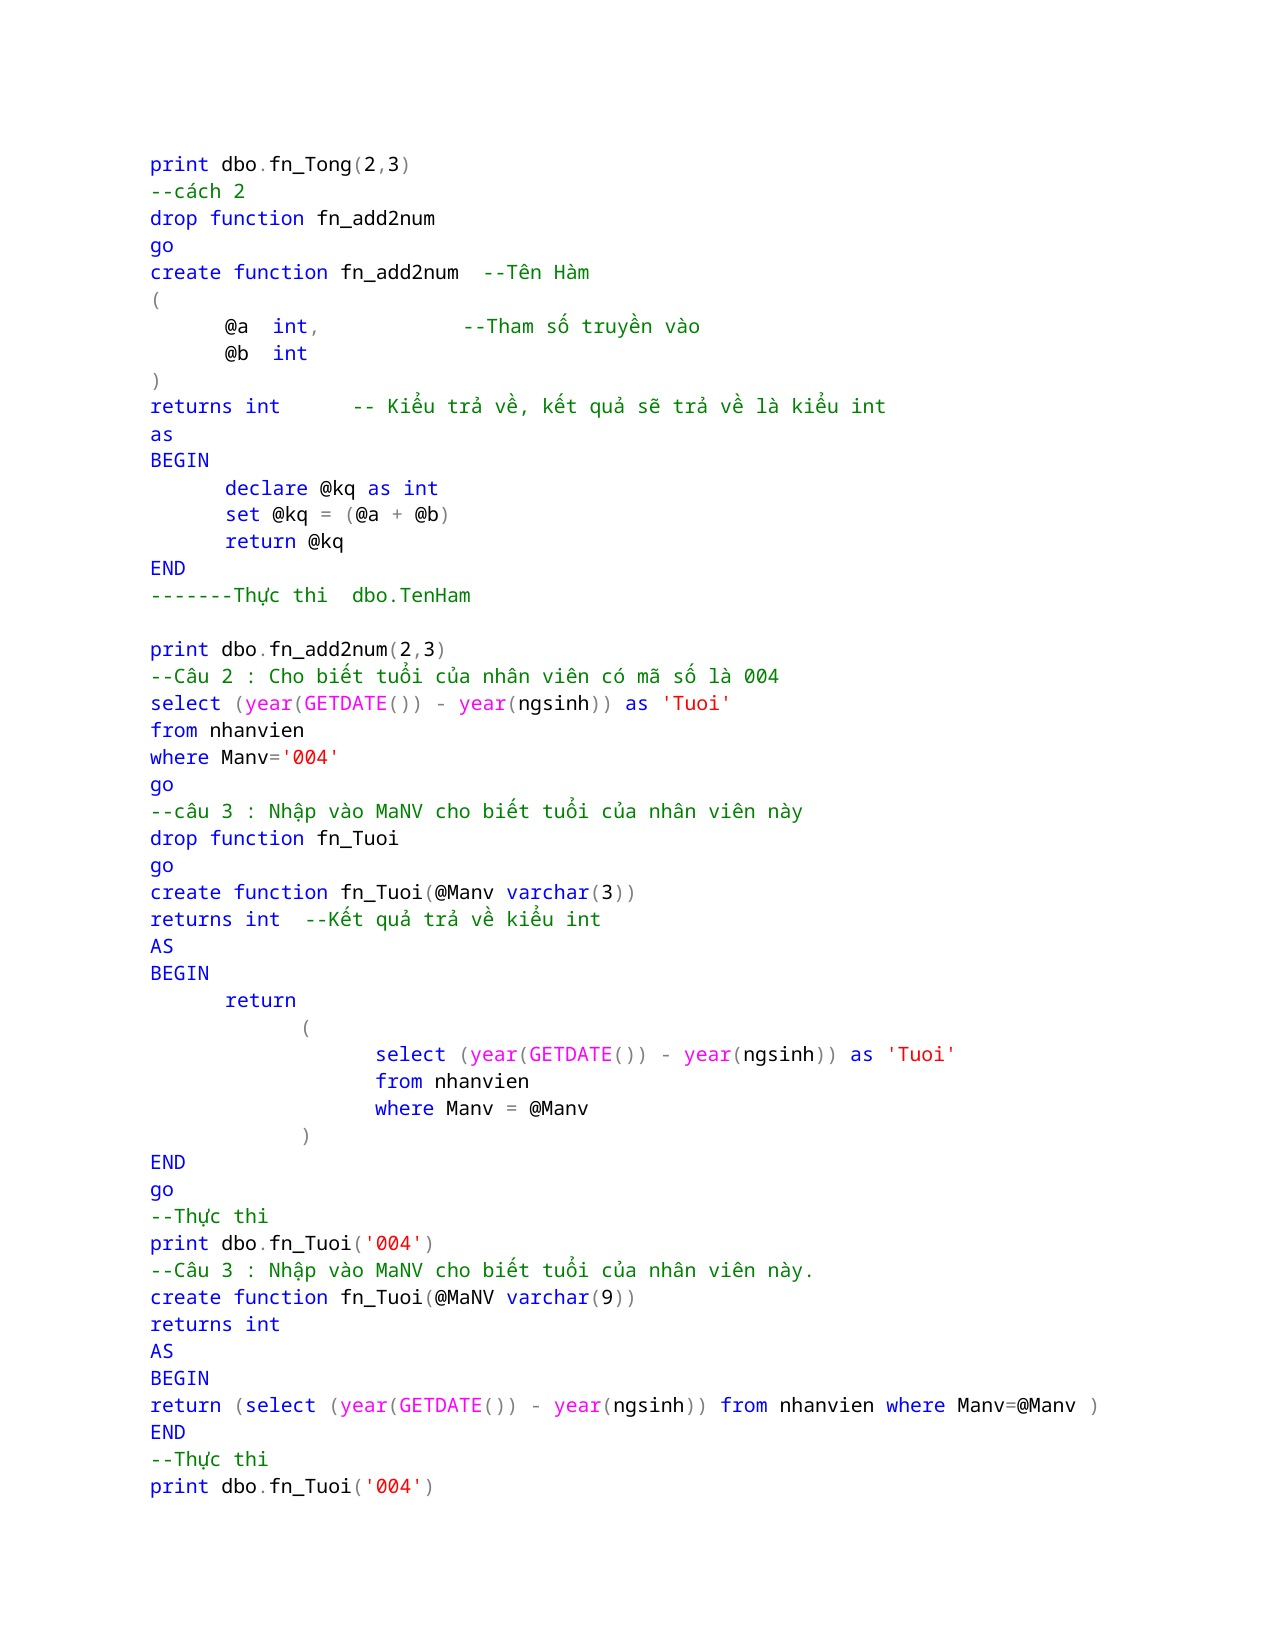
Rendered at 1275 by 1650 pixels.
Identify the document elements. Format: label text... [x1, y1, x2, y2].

text returns int [150, 1310, 1125, 1337]
text go [150, 851, 1125, 878]
text print dbo.fn_Tuoi('004') [150, 1229, 1125, 1256]
text as [150, 420, 1125, 447]
text from nhanvien [150, 1067, 1125, 1094]
text AS [150, 1337, 1125, 1364]
text select (year(GETDATE()) - year(ngsinh)) as 'Tuoi' [150, 689, 1125, 717]
text return (select (year(GETDATE()) - year(ngsinh)) from nhanvien where Manv=@Manv ) [150, 1391, 1125, 1418]
text --Câu 3 : Nhập vào MaNV cho biết tuổi của nhân viên này. [150, 1256, 1125, 1283]
text BEGIN [150, 447, 1125, 474]
text BEGIN [150, 1364, 1125, 1391]
text -------Thực thi dbo.TenHam [150, 582, 1125, 609]
text BEGIN [150, 959, 1125, 986]
text AS [150, 932, 1125, 959]
text END [150, 1148, 1125, 1175]
text where Manv = @Manv [150, 1094, 1125, 1121]
text returns int -- Kiểu trả về, kết quả sẽ trả về là kiểu int [150, 393, 1125, 420]
text --câu 3 : Nhập vào MaNV cho biết tuổi của nhân viên này [150, 797, 1125, 824]
text go [150, 231, 1125, 258]
text create function fn_Tuoi(@Manv varchar(3)) [150, 878, 1125, 905]
text @a int, --Tham số truyền vào [150, 312, 1125, 339]
text create function fn_add2num --Tên Hàm [150, 258, 1125, 285]
text drop function fn_Tuoi [150, 824, 1125, 851]
text print dbo.fn_Tong(2,3) [150, 150, 1125, 177]
text where Manv='004' [150, 743, 1125, 771]
text from nhanvien [150, 717, 1125, 743]
text --Thực thi [150, 1445, 1125, 1472]
text go [150, 771, 1125, 797]
text ( [150, 285, 1125, 312]
text drop function fn_add2num [150, 204, 1125, 231]
text --cách 2 [150, 177, 1125, 204]
text select (year(GETDATE()) - year(ngsinh)) as 'Tuoi' [150, 1040, 1125, 1067]
text ( [150, 1013, 1125, 1040]
text print dbo.fn_Tuoi('004') [150, 1472, 1125, 1499]
text create function fn_Tuoi(@MaNV varchar(9)) [150, 1283, 1125, 1310]
text --Câu 2 : Cho biết tuổi của nhân viên có mã số là 004 [150, 663, 1125, 689]
text return [150, 986, 1125, 1013]
text set @kq = (@a + @b) [150, 501, 1125, 528]
text print dbo.fn_add2num(2,3) [150, 636, 1125, 663]
text go [150, 1175, 1125, 1202]
text END [150, 1418, 1125, 1445]
text declare @kq as int [150, 474, 1125, 501]
text ) [150, 366, 1125, 393]
text END [150, 555, 1125, 582]
text return @kq [150, 528, 1125, 555]
text @b int [150, 339, 1125, 366]
text --Thực thi [150, 1202, 1125, 1229]
text returns int --Kết quả trả về kiểu int [150, 905, 1125, 932]
text ) [150, 1121, 1125, 1148]
